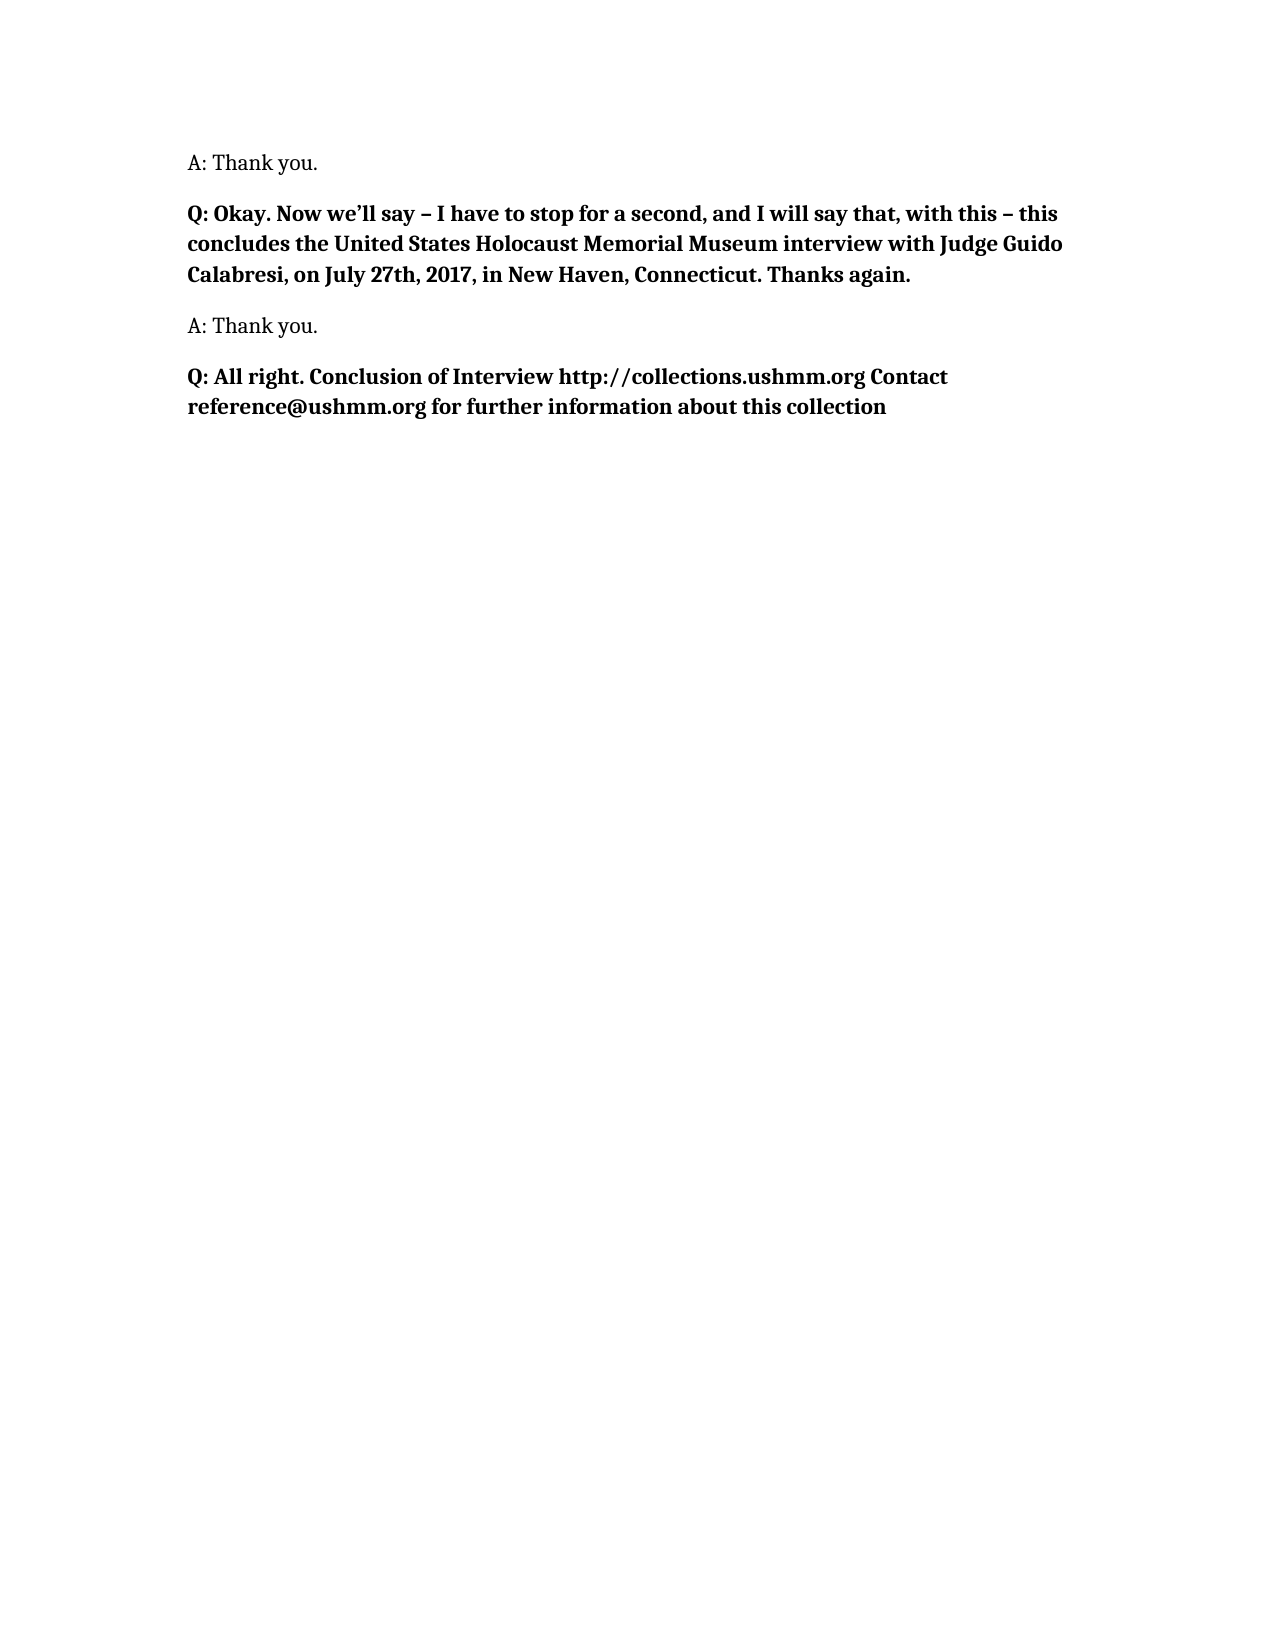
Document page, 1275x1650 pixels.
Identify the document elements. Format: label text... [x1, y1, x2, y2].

text Q: All right. Conclusion of Interview http://collections.ushmm.org Contact reference@ushmm.org for further information about this collection [187, 363, 1087, 420]
text A: Thank you. [187, 312, 1087, 339]
text Q: Okay. Now we’ll say – I have to stop for a second, and I will say that, with this – this concludes the United States Holocaust Memorial Museum interview with Judge Guido Calabresi, on July 27th, 2017, in New Haven, Connecticut. Thanks again. [187, 201, 1087, 288]
text A: Thank you. [187, 150, 1087, 176]
